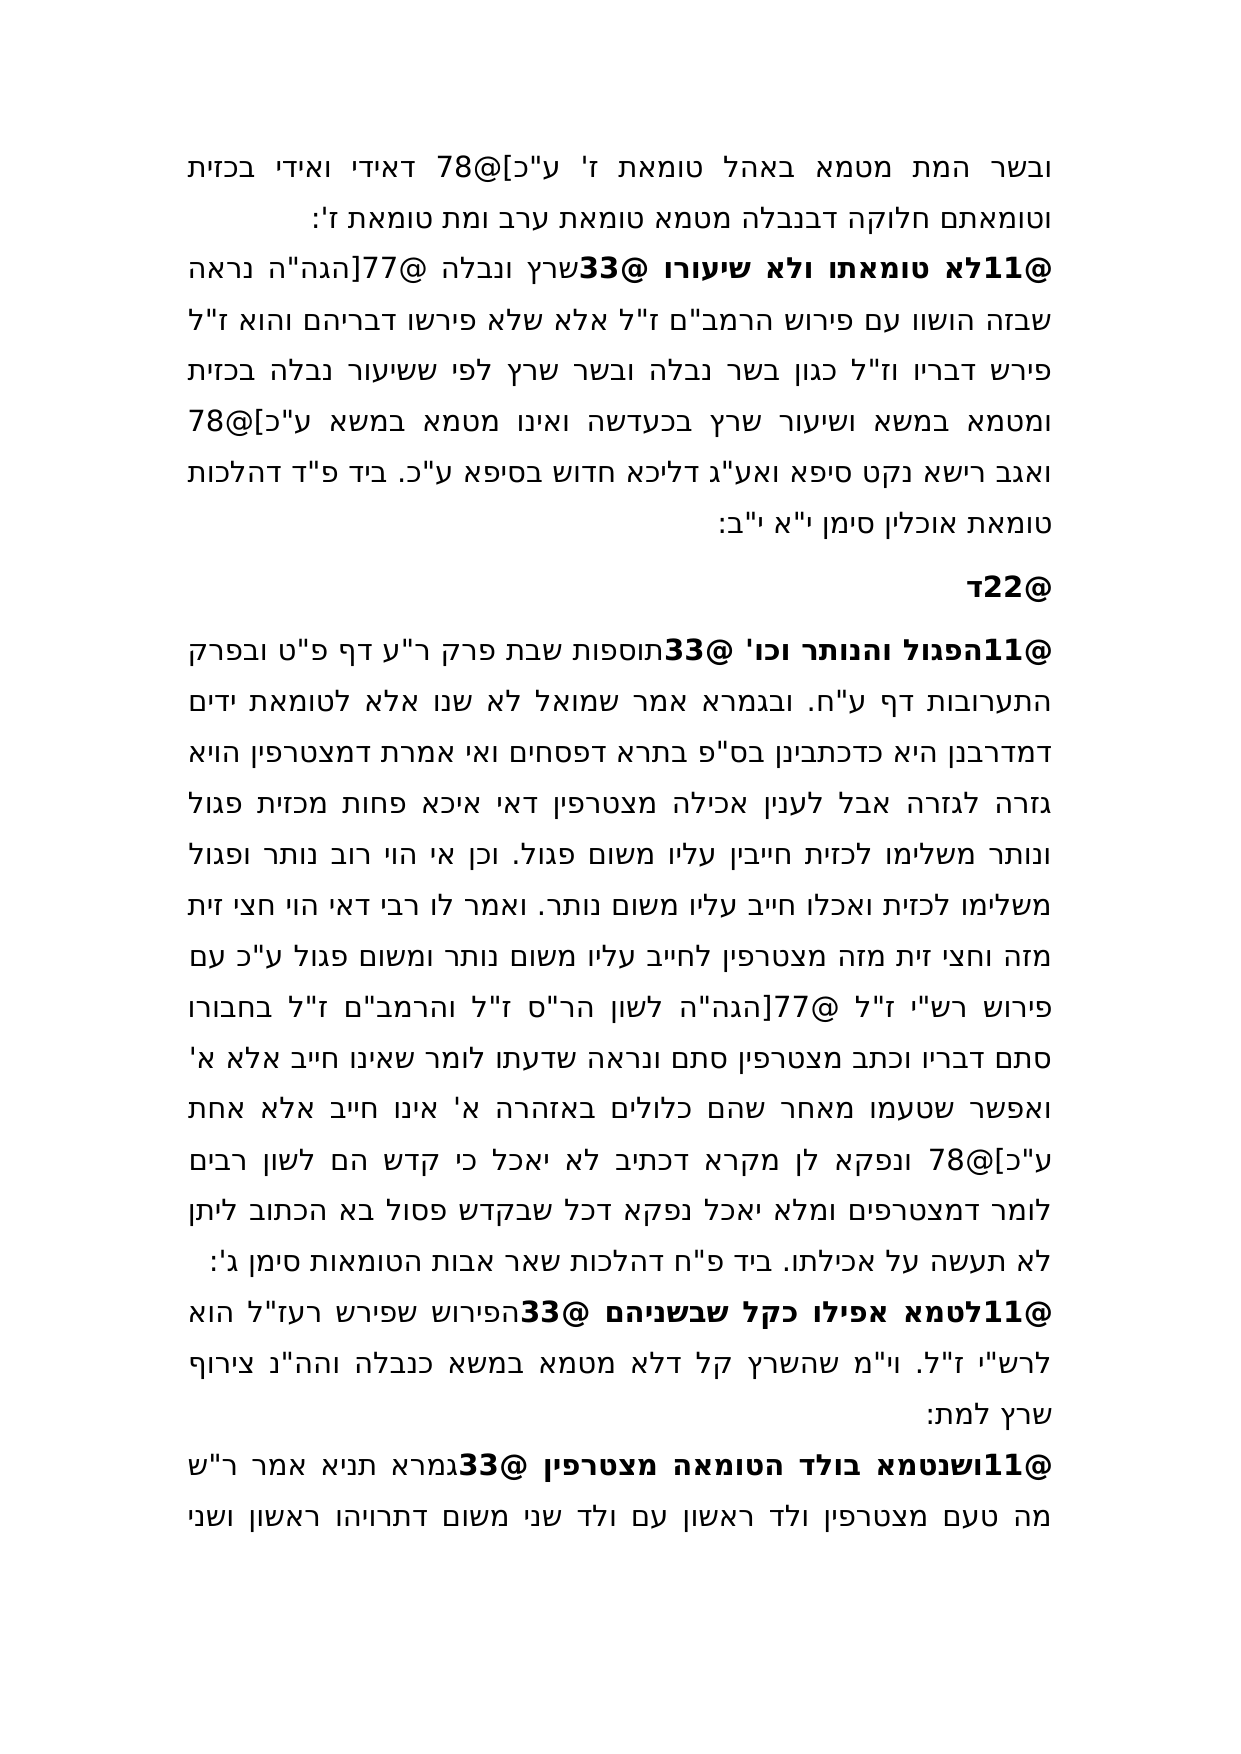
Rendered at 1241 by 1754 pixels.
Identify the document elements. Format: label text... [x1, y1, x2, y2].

text @11הפגול והנותר וכו' @33תוספות שבת פרק ר"ע דף פ"ט ובפרק התערובות דף ע"ח. ובגמרא אמר שמואל לא שנו אלא לטומאת ידים דמדרבנן היא כדכתבינן בס"פ בתרא דפסחים ואי אמרת דמצטרפין הויא גזרה לגזרה אבל לענין אכילה מצטרפין דאי איכא פחות מכזית פגול ונותר משלימו לכזית חייבין עליו משום פגול. וכן אי הוי רוב נותר ופגול משלימו לכזית ואכלו חייב עליו משום נותר. ואמר לו רבי דאי הוי חצי זית מזה וחצי זית מזה מצטרפין לחייב עליו משום נותר ומשום פגול ע"כ עם פירוש רש"י ז"ל @77[הגה"ה לשון הר"ס ז"ל והרמב"ם ז"ל בחבורו סתם דבריו וכתב מצטרפין סתם ונראה שדעתו לומר שאינו חייב אלא א' ואפשר שטעמו מאחר שהם כלולים באזהרה א' אינו חייב אלא אחת ע"כ]@78 ונפקא לן מקרא דכתיב לא יאכל כי קדש הם לשון רבים לומר דמצטרפים ומלא יאכל נפקא דכל שבקדש פסול בא הכתוב ליתן לא תעשה על אכילתו. ביד פ"ח דהלכות שאר אבות הטומאות סימן ג': [187, 633, 1053, 1279]
subtitle @22ד [187, 570, 1053, 604]
text @11לא טומאתו ולא שיעורו @33שרץ ונבלה @77[הגה"ה נראה שבזה הושוו עם פירוש הרמב"ם ז"ל אלא שלא פירשו דבריהם והוא ז"ל פירש דבריו וז"ל כגון בשר נבלה ובשר שרץ לפי ששיעור נבלה בכזית ומטמא במשא ושיעור שרץ בכעדשה ואינו מטמא במשא ע"כ]@78 ואגב רישא נקט סיפא ואע"ג דליכא חדוש בסיפא ע"כ. ביד פ"ד דהלכות טומאת אוכלין סימן י"א י"ב: [187, 252, 1053, 541]
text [187, 1448, 1053, 1533]
text @11לטמא אפילו כקל שבשניהם @33הפירוש שפירש רעז"ל הוא לרש"י ז"ל. וי"מ שהשרץ קל דלא מטמא במשא כנבלה והה"נ צירוף שרץ למת: [187, 1296, 1053, 1431]
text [187, 150, 1053, 235]
